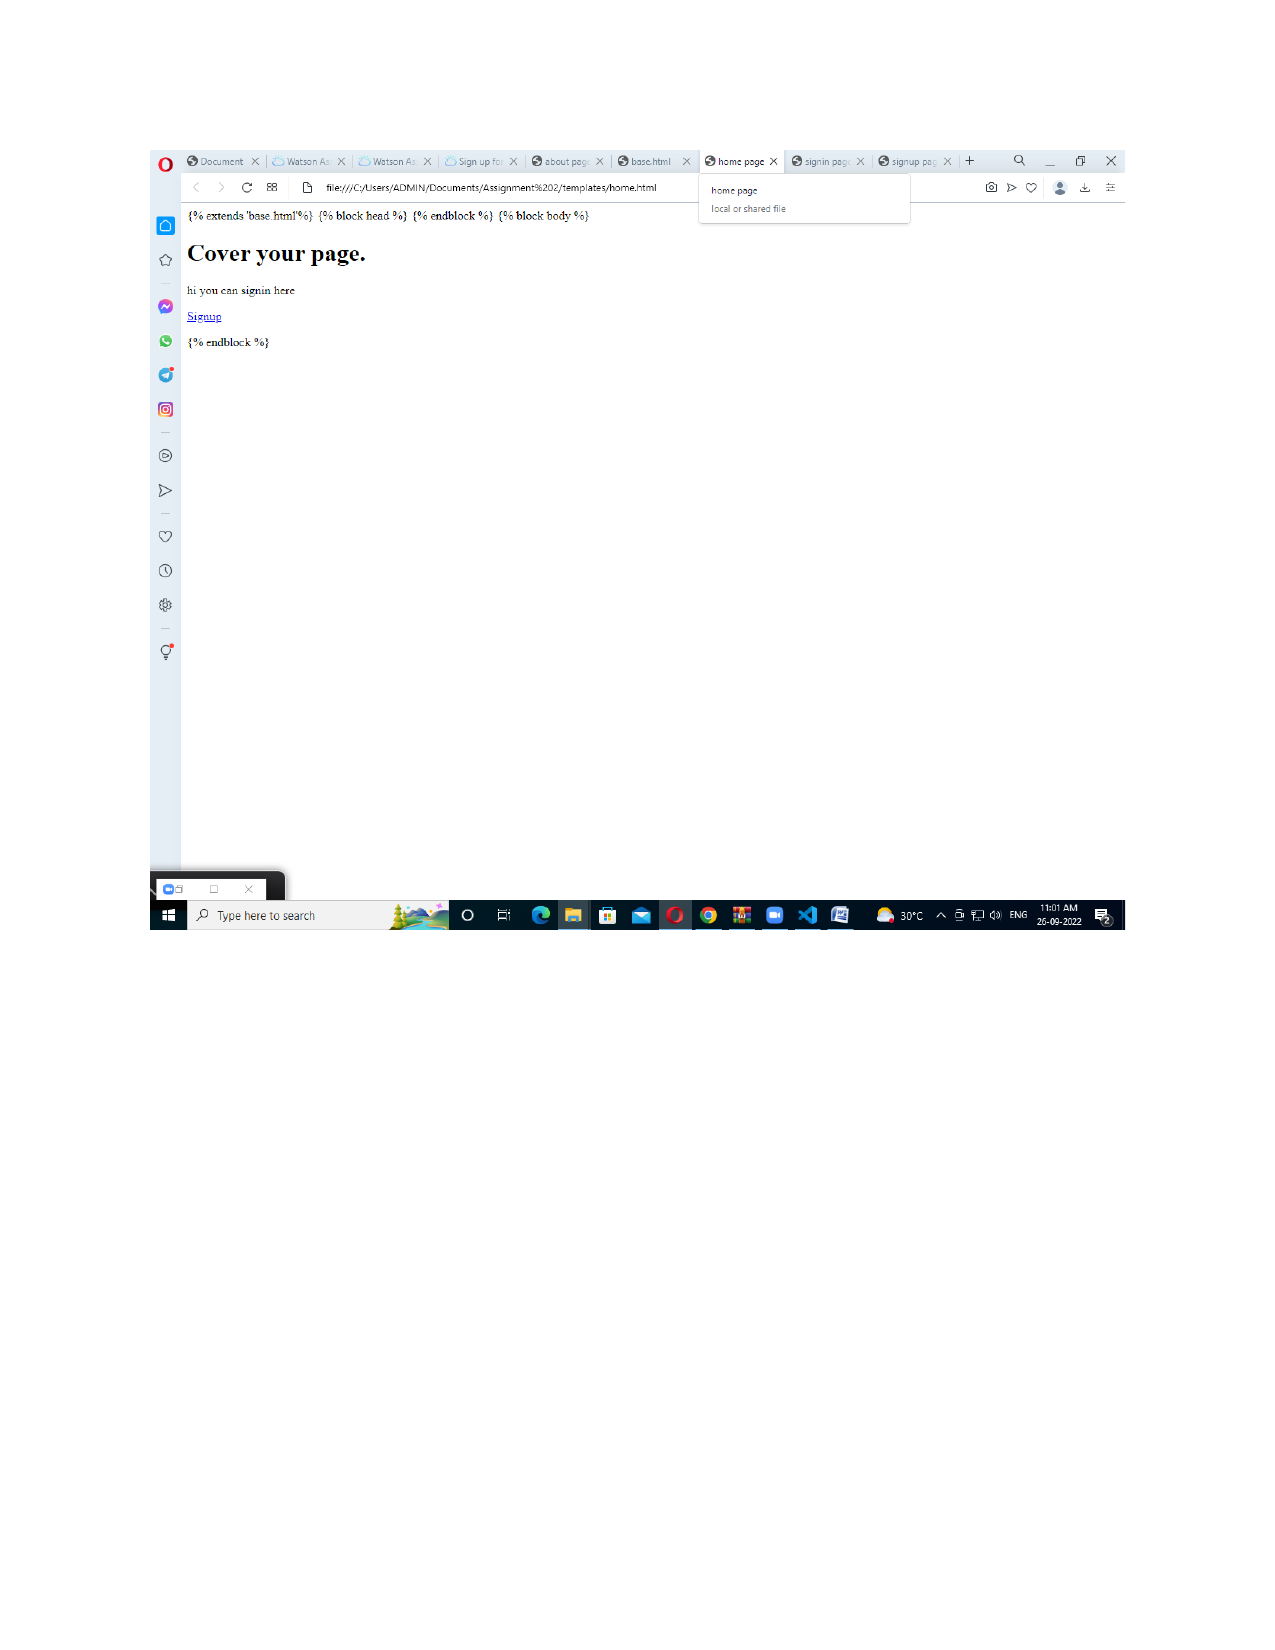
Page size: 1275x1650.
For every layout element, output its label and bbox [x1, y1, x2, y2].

picture [150, 150, 1125, 930]
